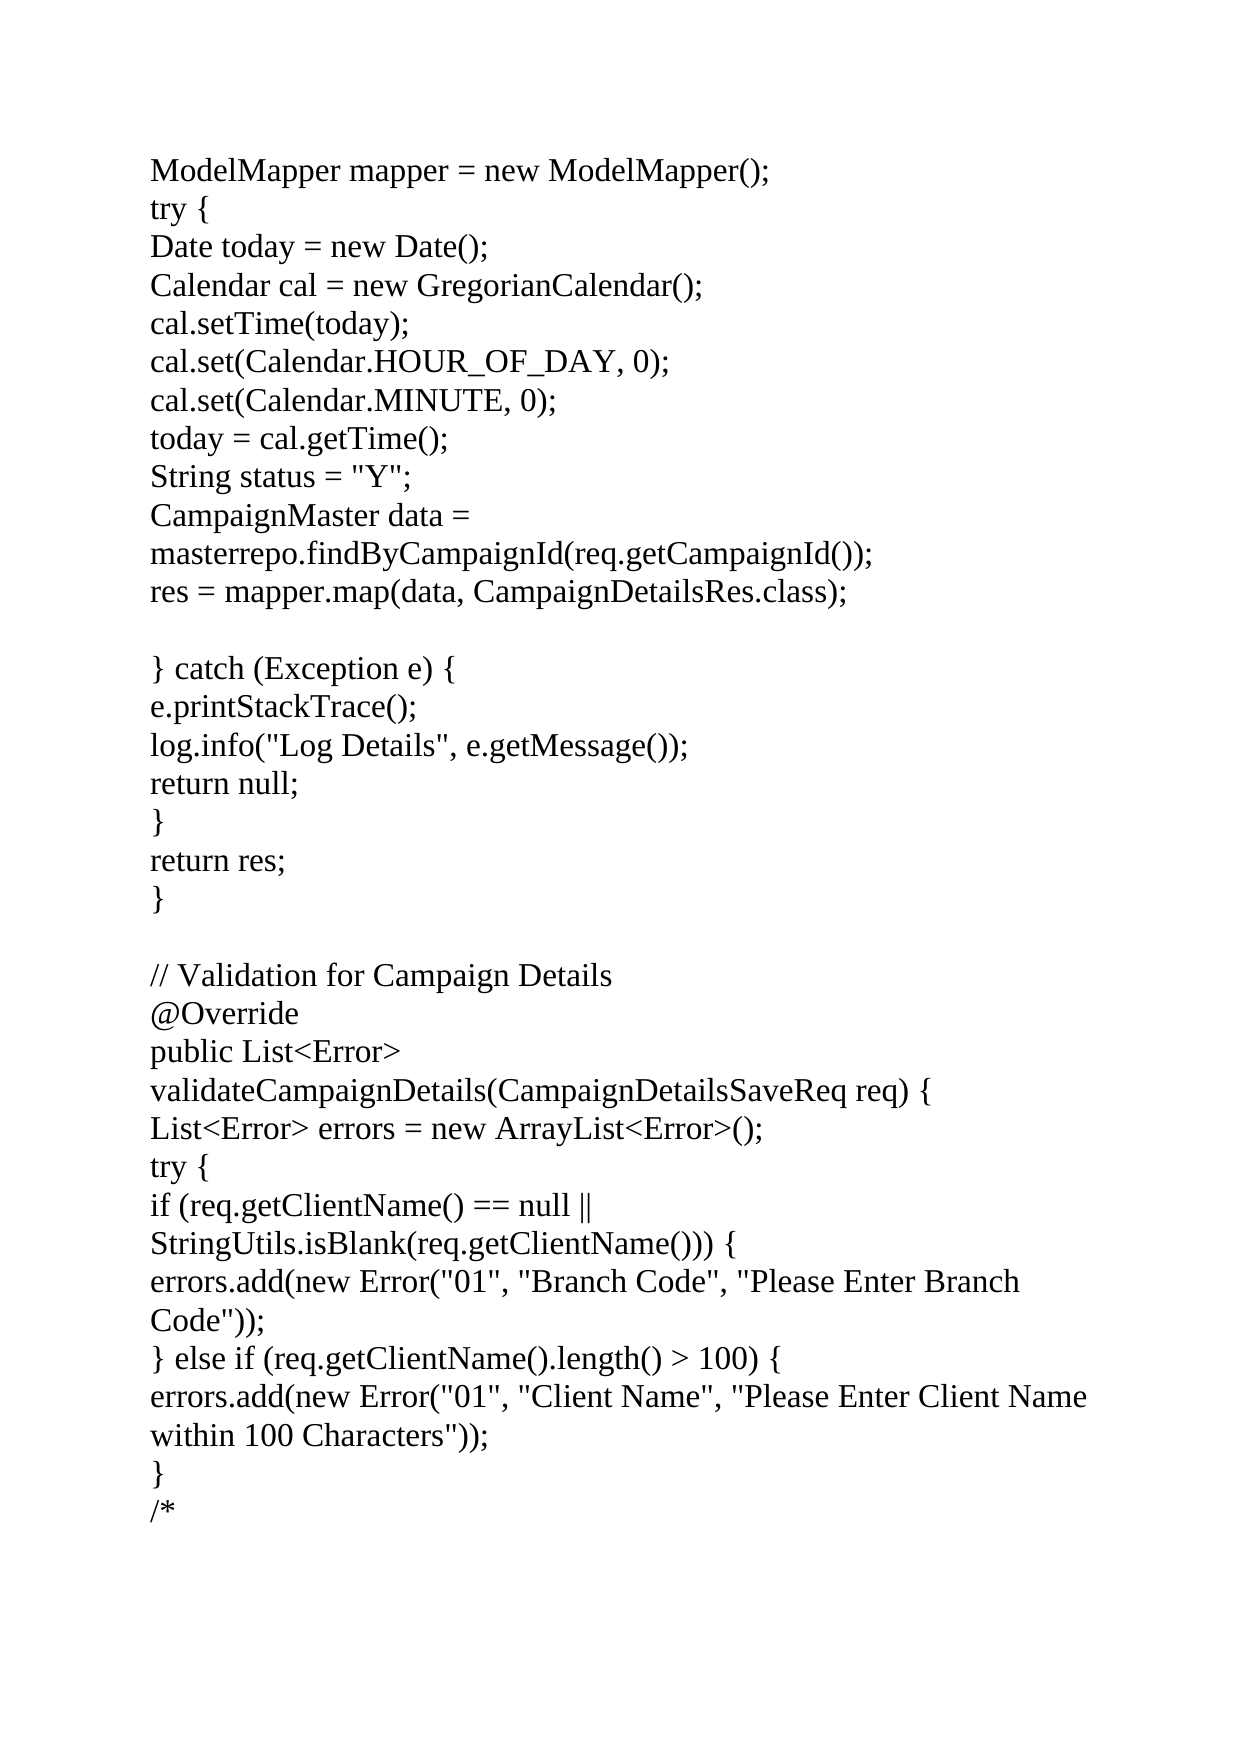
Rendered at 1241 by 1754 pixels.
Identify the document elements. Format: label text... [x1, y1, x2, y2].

text ModelMapper mapper = new ModelMapper(); [150, 150, 1090, 188]
text } [150, 878, 1090, 917]
text /* [150, 1492, 1090, 1530]
text } else if (req.getClientName().length() > 100) { [150, 1338, 1090, 1377]
text try { [150, 1147, 1090, 1185]
text cal.set(Calendar.MINUTE, 0); [150, 380, 1090, 418]
text errors.add(new Error("01", "Client Name", "Please Enter Client Name within 100 Characters")); [150, 1377, 1090, 1453]
text if (req.getClientName() == null || StringUtils.isBlank(req.getClientName())) { [150, 1185, 1090, 1262]
text // Validation for Campaign Details [150, 955, 1090, 993]
text } [150, 802, 1090, 840]
text return res; [150, 840, 1090, 878]
text Date today = new Date(); [150, 227, 1090, 265]
text public List<Error> validateCampaignDetails(CampaignDetailsSaveReq req) { [150, 1032, 1090, 1108]
text List<Error> errors = new ArrayList<Error>(); [150, 1108, 1090, 1147]
text e.printStackTrace(); [150, 687, 1090, 725]
text CampaignMaster data = masterrepo.findByCampaignId(req.getCampaignId()); [150, 495, 1090, 572]
text res = mapper.map(data, CampaignDetailsRes.class); [150, 572, 1090, 610]
text Calendar cal = new GregorianCalendar(); [150, 265, 1090, 303]
text cal.setTime(today); [150, 303, 1090, 342]
text log.info("Log Details", e.getMessage()); [150, 725, 1090, 763]
text } [150, 1453, 1090, 1492]
text errors.add(new Error("01", "Branch Code", "Please Enter Branch Code")); [150, 1262, 1090, 1338]
text return null; [150, 763, 1090, 802]
text cal.set(Calendar.HOUR_OF_DAY, 0); [150, 342, 1090, 380]
text String status = "Y"; [150, 457, 1090, 495]
text } catch (Exception e) { [150, 648, 1090, 687]
text try { [150, 188, 1090, 227]
text @Override [150, 993, 1090, 1032]
text today = cal.getTime(); [150, 418, 1090, 457]
